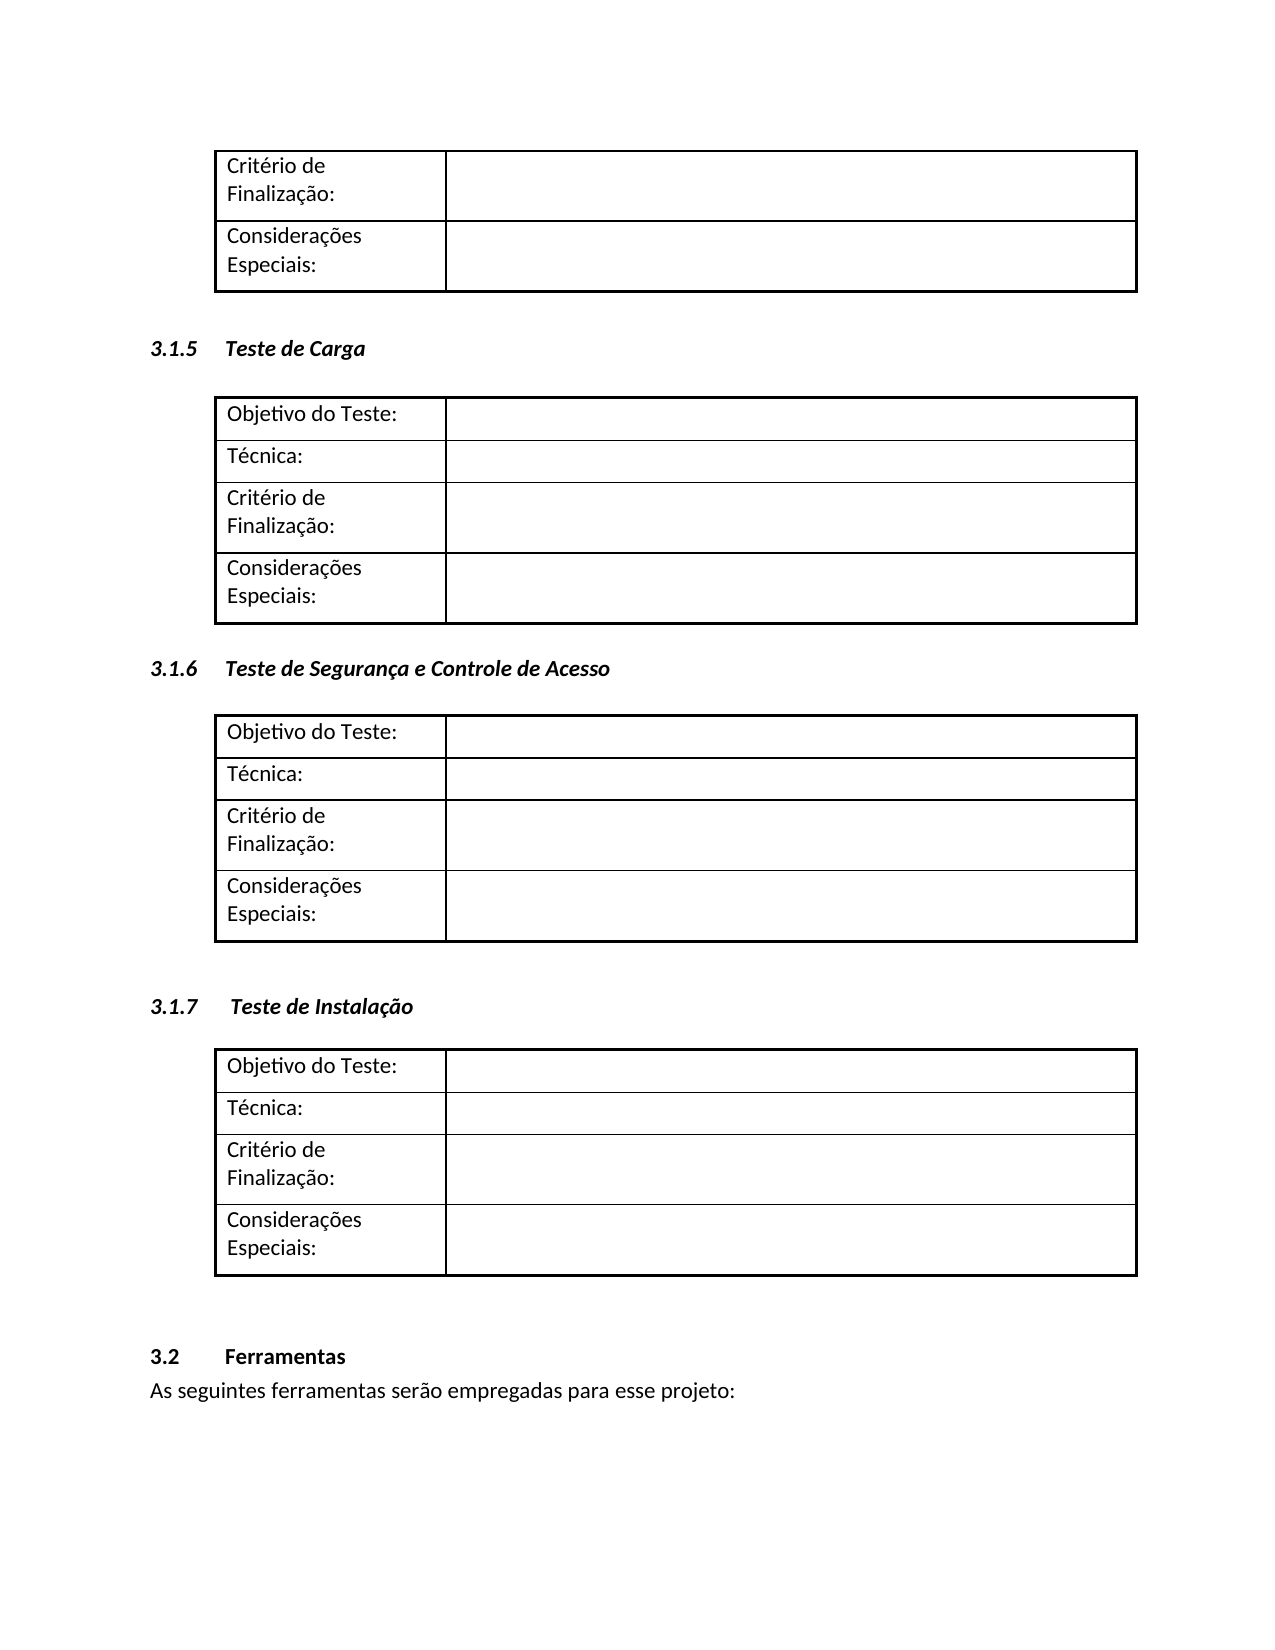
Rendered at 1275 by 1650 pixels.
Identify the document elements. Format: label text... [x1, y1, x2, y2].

table_header [447, 1051, 1135, 1091]
table_cell [447, 152, 1135, 220]
table_cell [447, 483, 1135, 552]
table_cell [447, 554, 1135, 622]
table_header [447, 717, 1135, 757]
table_cell [447, 759, 1135, 799]
text As seguintes ferramentas serão empregadas para esse projeto: [150, 1377, 1125, 1405]
table_cell Considerações Especiais: [217, 1205, 445, 1274]
table_cell [447, 1135, 1135, 1204]
table_cell [447, 1205, 1135, 1274]
table_cell Técnica: [217, 441, 445, 482]
subtitle Teste de Instalação [150, 1004, 383, 1017]
table_header [447, 399, 1135, 440]
table_header Objetivo do Teste: [217, 717, 445, 757]
table_cell [447, 801, 1135, 869]
table_cell Considerações Especiais: [217, 222, 445, 290]
subtitle Ferramentas [150, 1342, 1125, 1370]
table_cell Considerações Especiais: [217, 871, 445, 939]
table_cell [447, 222, 1135, 290]
table_cell [447, 871, 1135, 939]
table_cell [447, 1093, 1135, 1133]
table_cell Critério de Finalização: [217, 1135, 445, 1204]
table_header Objetivo do Teste: [217, 1051, 445, 1091]
table_cell Técnica: [217, 1093, 445, 1133]
table_cell Critério de Finalização: [217, 801, 445, 869]
table_cell Técnica: [217, 759, 445, 799]
table_cell Considerações Especiais: [217, 554, 445, 622]
table_cell Critério de Finalização: [217, 483, 445, 552]
table_header Objetivo do Teste: [217, 399, 445, 440]
subtitle Teste de Carga [150, 334, 1125, 362]
table_cell [447, 441, 1135, 482]
subtitle Teste de Instalação [382, 1004, 1125, 1017]
table_cell Critério de Finalização: [217, 152, 445, 220]
